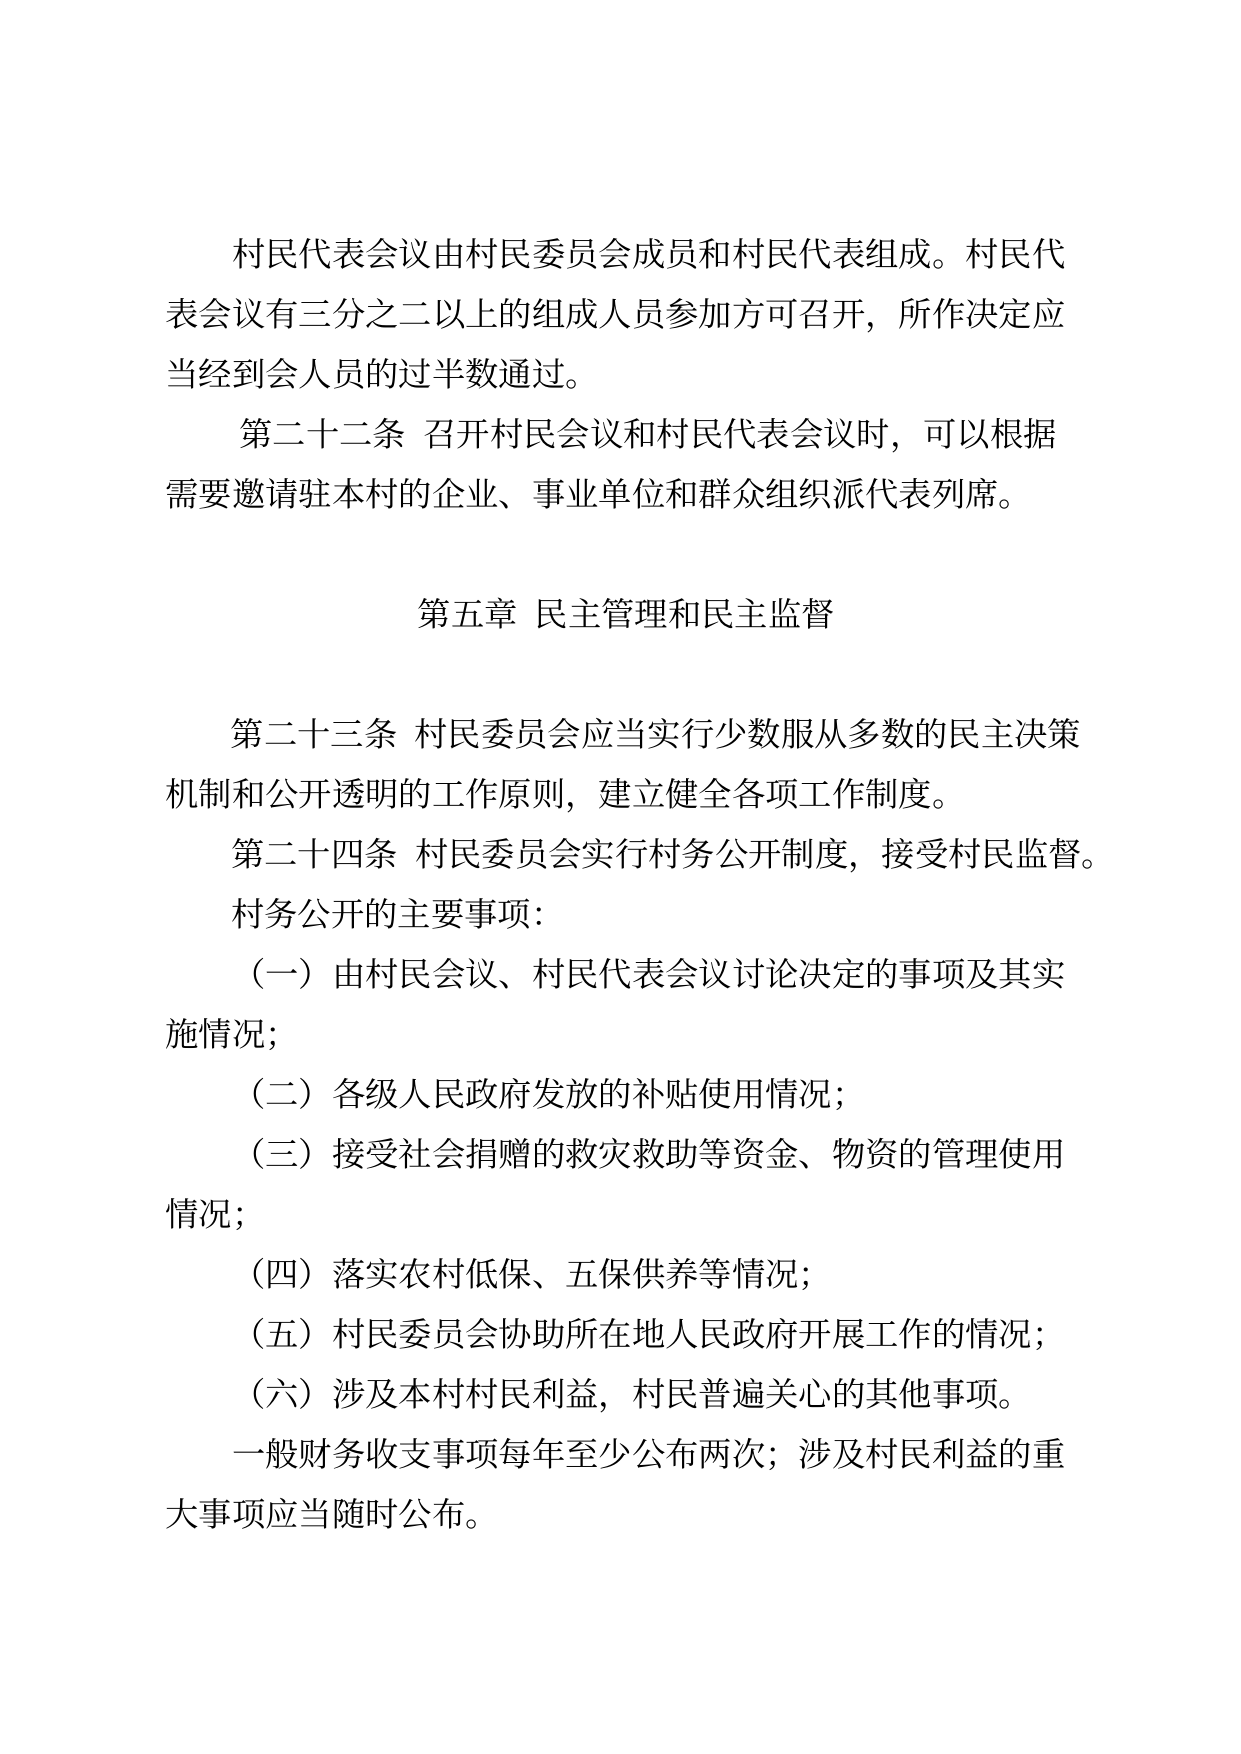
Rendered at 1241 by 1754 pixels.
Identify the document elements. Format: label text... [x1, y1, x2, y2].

text （三）接受社会捐赠的救灾救助等资金、物资的管理使用情况； [165, 1118, 1087, 1238]
text 村务公开的主要事项： [165, 878, 1087, 938]
text （六）涉及本村村民利益，村民普遍关心的其他事项。 [165, 1358, 1087, 1418]
text （四）落实农村低保、五保供养等情况； [165, 1238, 1087, 1298]
text 一般财务收支事项每年至少公布两次；涉及村民利益的重大事项应当随时公布。 [165, 1418, 1087, 1538]
text 第五章 民主管理和民主监督 [165, 578, 1087, 638]
text 村民代表会议由村民委员会成员和村民代表组成。村民代表会议有三分之二以上的组成人员参加方可召开，所作决定应当经到会人员的过半数通过。 [165, 218, 1087, 398]
text （二）各级人民政府发放的补贴使用情况； [165, 1058, 1087, 1118]
text 第二十三条 村民委员会应当实行少数服从多数的民主决策机制和公开透明的工作原则，建立健全各项工作制度。 [165, 698, 1087, 818]
text （五）村民委员会协助所在地人民政府开展工作的情况； [165, 1298, 1087, 1358]
text （一）由村民会议、村民代表会议讨论决定的事项及其实施情况； [165, 938, 1087, 1058]
text 第二十四条 村民委员会实行村务公开制度，接受村民监督。 [165, 818, 1087, 878]
text 第二十二条 召开村民会议和村民代表会议时，可以根据需要邀请驻本村的企业、事业单位和群众组织派代表列席。 [165, 398, 1087, 518]
